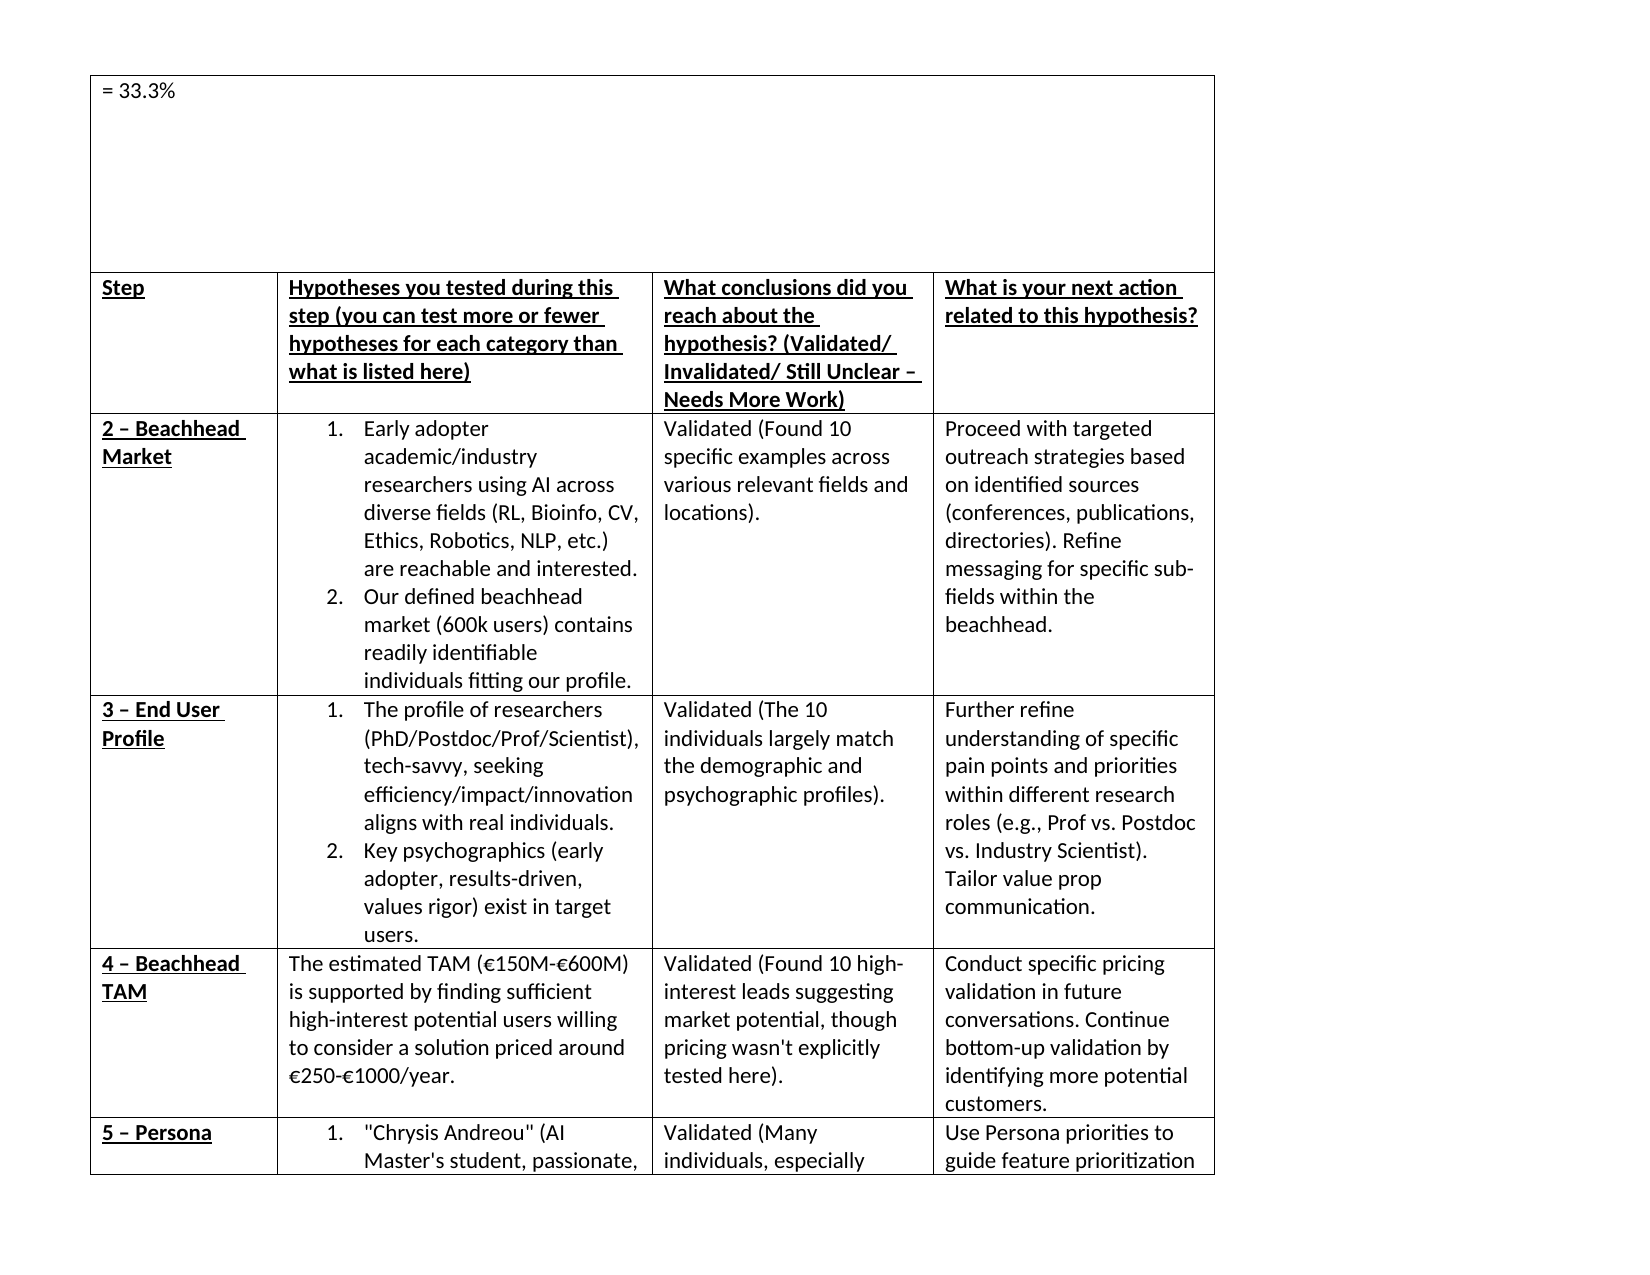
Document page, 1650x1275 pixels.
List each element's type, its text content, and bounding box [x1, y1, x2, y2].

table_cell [934, 1118, 1214, 1174]
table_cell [278, 1118, 652, 1174]
table_cell The estimated TAM (€150M-€600M) is supported by finding sufficient high-interest potential users willing to consider a solution priced around €250-€1000/year. [278, 949, 652, 1117]
table_cell Step [91, 273, 277, 413]
table_cell 3 – End User Profile [91, 696, 277, 948]
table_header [91, 76, 1214, 272]
table_cell The profile of researchers (PhD/Postdoc/Prof/Scientist), tech-savvy, seeking efficiency/impact/innovation aligns with real individuals. Key psychographics (early adopter, results-driven, values rigor) exist in target users. [278, 696, 652, 948]
table_cell Conduct specific pricing validation in future conversations. Continue bottom-up validation by identifying more potential customers. [934, 949, 1214, 1117]
table_cell Further refine understanding of specific pain points and priorities within different research roles (e.g., Prof vs. Postdoc vs. Industry Scientist). Tailor value prop communication. [934, 696, 1214, 948]
table_cell Validated (Found 10 specific examples across various relevant fields and locations). [653, 414, 933, 694]
table_cell What conclusions did you reach about the hypothesis? (Validated/ Invalidated/ Still Unclear – Needs More Work) [653, 273, 933, 413]
table_cell Hypotheses you tested during this step (you can test more or fewer hypotheses for each category than what is listed here) [278, 273, 652, 413]
table_cell 5 – Persona [91, 1118, 277, 1174]
table_cell What is your next action related to this hypothesis? [934, 273, 1214, 413]
table_cell Proceed with targeted outreach strategies based on identified sources (conferences, publications, directories). Refine messaging for specific sub-fields within the beachhead. [934, 414, 1214, 694]
table_cell 2 – Beachhead Market [91, 414, 277, 694]
table_cell 4 – Beachhead TAM [91, 949, 277, 1117]
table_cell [653, 1118, 933, 1174]
table_cell Validated (Found 10 high-interest leads suggesting market potential, though pricing wasn't explicitly tested here). [653, 949, 933, 1117]
table_cell Early adopter academic/industry researchers using AI across diverse fields (RL, Bioinfo, CV, Ethics, Robotics, NLP, etc.) are reachable and interested. Our defined beachhead market (600k users) contains readily identifiable individuals fitting our profile. [278, 414, 652, 694]
table_cell Validated (The 10 individuals largely match the demographic and psychographic profiles). [653, 696, 933, 948]
